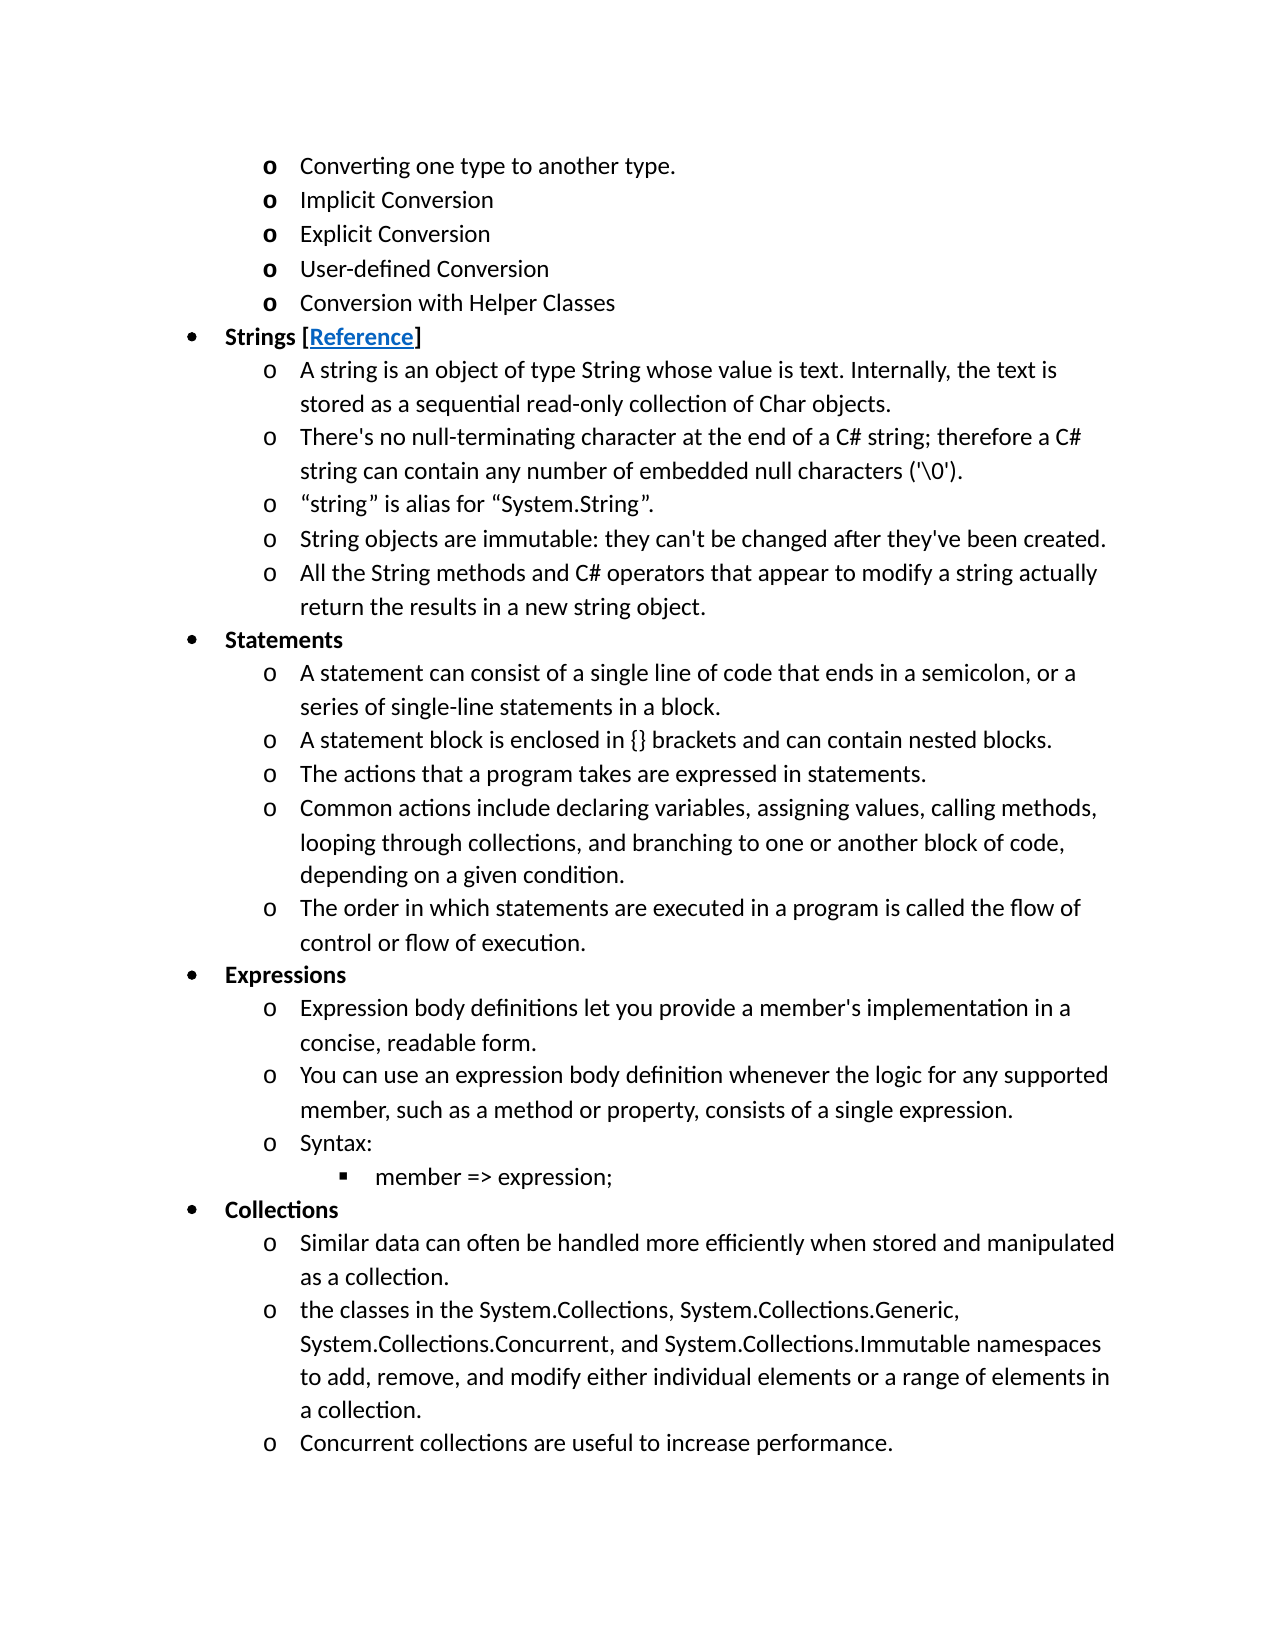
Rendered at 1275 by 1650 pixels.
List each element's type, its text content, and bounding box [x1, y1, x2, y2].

list Explicit Conversion [262, 218, 1125, 250]
list You can use an expression body definition whenever the logic for any supported member, such as a method or property, consists of a single expression. [262, 1060, 1125, 1124]
list The order in which statements are executed in a program is called the flow of control or flow of execution. [262, 893, 1125, 957]
list User-defined Conversion [262, 253, 1125, 284]
list Conversion with Helper Classes [262, 287, 1125, 319]
list Converting one type to another type. [262, 150, 1125, 182]
list The actions that a program takes are expressed in statements. [262, 758, 1125, 790]
list String objects are immutable: they can't be changed after they've been created. [262, 523, 1125, 554]
list A statement can consist of a single line of code that ends in a semicolon, or a series of single-line statements in a block. [262, 657, 1125, 722]
list Collections [187, 1194, 1125, 1224]
list Similar data can often be handled more efficiently when stored and manipulated as a collection. [262, 1227, 1125, 1292]
list A statement block is enclosed in {} brackets and can contain nested blocks. [262, 724, 1125, 756]
list Concurrent collections are useful to increase performance. [262, 1427, 1125, 1459]
list “string” is alias for “System.String”. [262, 488, 1125, 520]
list Statements [187, 624, 1125, 654]
list Common actions include declaring variables, assigning values, calling methods, looping through collections, and branching to one or another block of code, depending on a given condition. [262, 793, 1125, 890]
list A string is an object of type String whose value is text. Internally, the text is stored as a sequential read-only collection of Char objects. [262, 354, 1125, 419]
list member => expression; [337, 1161, 1125, 1192]
list the classes in the System.Collections, System.Collections.Generic, System.Collections.Concurrent, and System.Collections.Immutable namespaces to add, remove, and modify either individual elements or a range of elements in a collection. [262, 1294, 1125, 1424]
list Strings [Reference] [187, 321, 1125, 352]
list All the String methods and C# operators that appear to modify a string actually return the results in a new string object. [262, 557, 1125, 622]
list Implicit Conversion [262, 184, 1125, 216]
list There's no null-terminating character at the end of a C# string; therefore a C# string can contain any number of embedded null characters ('\0'). [262, 421, 1125, 486]
list Syntax: [262, 1127, 1125, 1158]
list Expression body definitions let you provide a member's implementation in a concise, readable form. [262, 993, 1125, 1057]
list Expressions [187, 960, 1125, 990]
